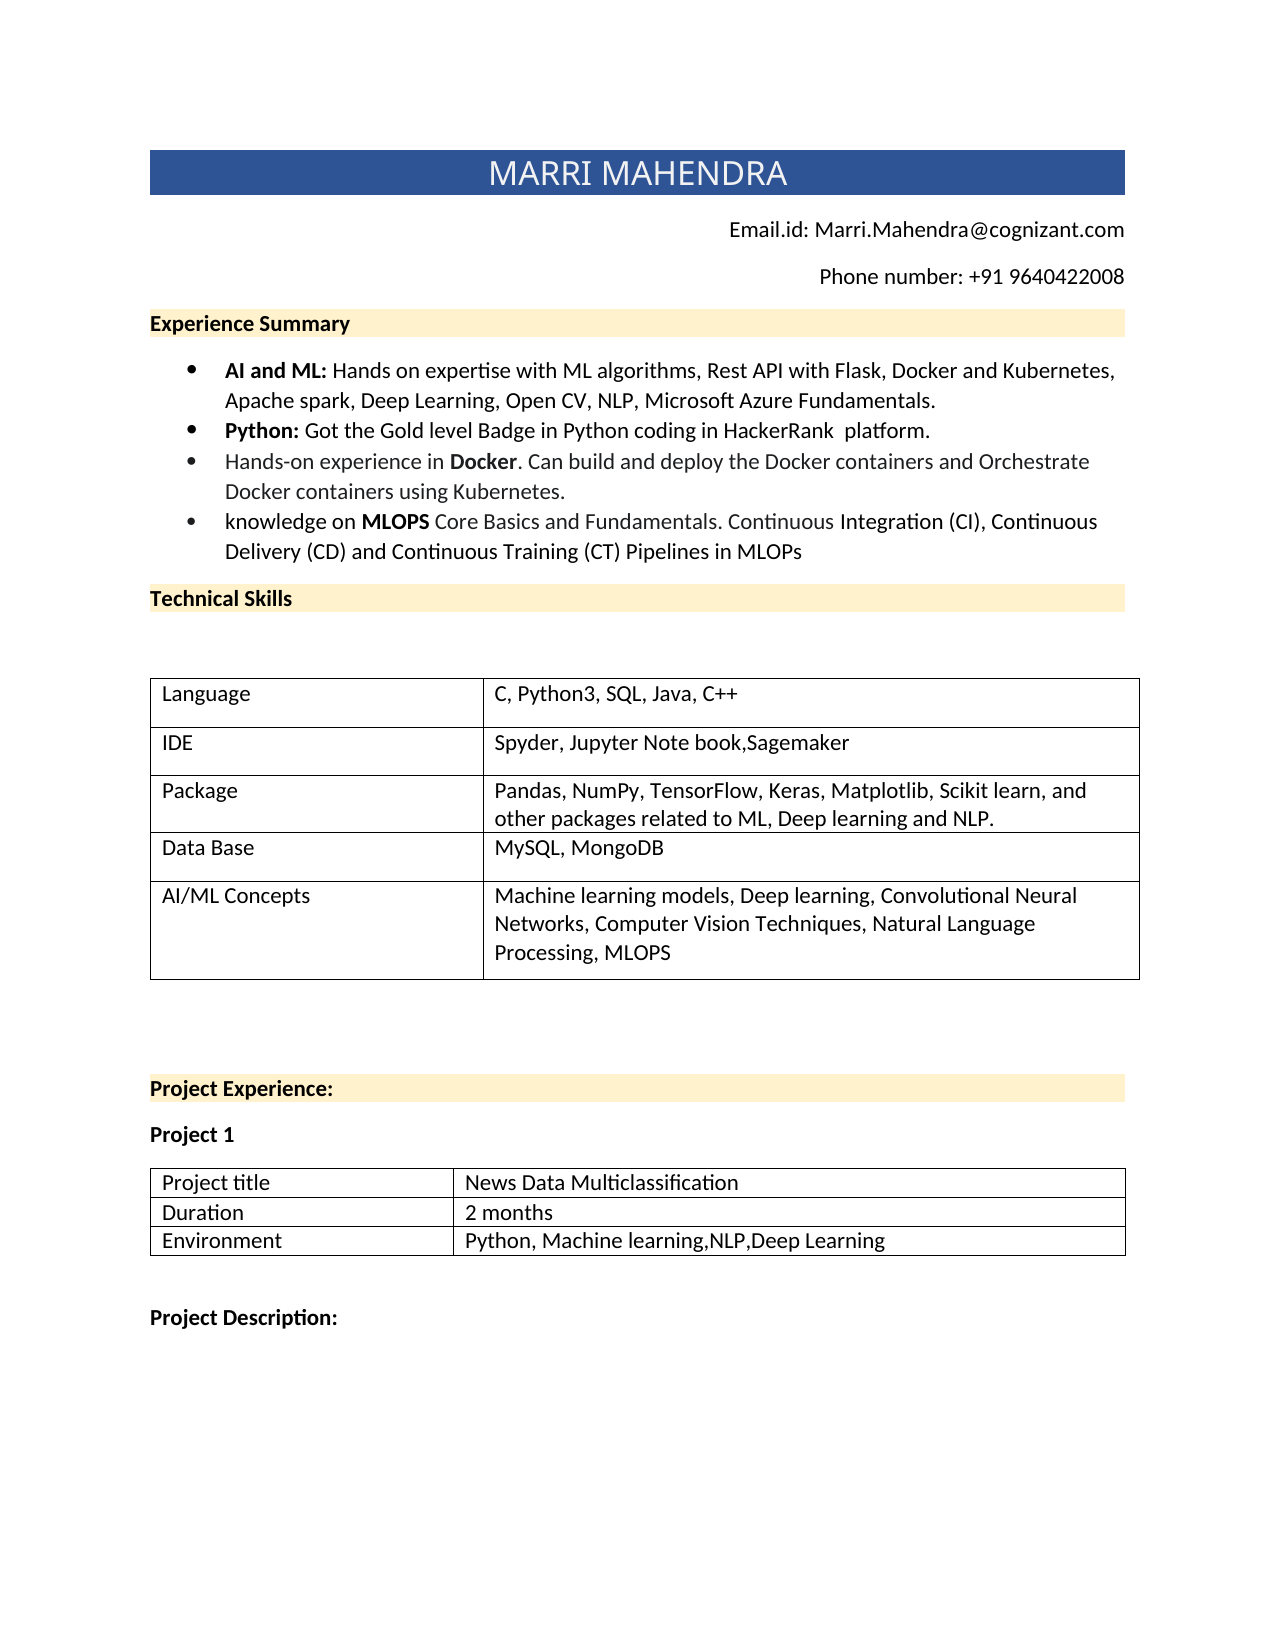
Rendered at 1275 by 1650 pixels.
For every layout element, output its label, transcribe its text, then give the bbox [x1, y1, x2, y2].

table_header Project title [151, 1169, 453, 1197]
list knowledge on MLOPS Core Basics and Fundamentals. Continuous Integration (CI), Continuous Delivery (CD) and Continuous Training (CT) Pipelines in MLOPs [187, 507, 1125, 566]
table_cell Package [151, 776, 483, 832]
text Email.id: Marri.Mahendra@cognizant.com [150, 216, 1125, 244]
text Technical Skills [150, 584, 1125, 612]
text Experience Summary [150, 309, 1125, 337]
text Phone number: +91 9640422008 [150, 262, 1125, 291]
table_cell Spyder, Jupyter Note book,Sagemaker [484, 728, 1139, 775]
list Hands-on experience in Docker. Can build and deploy the Docker containers and Orchestrate Docker containers using Kubernetes. [187, 447, 1125, 505]
table_cell Pandas, NumPy, TensorFlow, Keras, Matplotlib, Scikit learn, and other packages related to ML, Deep learning and NLP. [484, 776, 1139, 832]
table_cell MySQL, MongoDB [484, 833, 1139, 881]
text Project 1 [150, 1121, 1125, 1149]
table_header C, Python3, SQL, Java, C++ [484, 679, 1139, 727]
table_header News Data Multiclassification [454, 1169, 1125, 1197]
list AI and ML: Hands on expertise with ML algorithms, Rest API with Flask, Docker and Kubernetes, Apache spark, Deep Learning, Open CV, NLP, Microsoft Azure Fundamentals. [187, 356, 1125, 414]
table_cell AI/ML Concepts [151, 882, 483, 979]
table_cell Environment [151, 1227, 453, 1255]
table_header Language [151, 679, 483, 727]
text MARRI MAHENDRA [150, 150, 1125, 195]
table_cell Data Base [151, 833, 483, 881]
table_cell IDE [151, 728, 483, 775]
table_cell Python, Machine learning,NLP,Deep Learning [454, 1227, 1125, 1255]
list Python: Got the Gold level Badge in Python coding in HackerRank platform. [187, 417, 1125, 445]
table_cell Machine learning models, Deep learning, Convolutional Neural Networks, Computer Vision Techniques, Natural Language Processing, MLOPS [484, 882, 1139, 979]
table_cell Duration [151, 1198, 453, 1226]
text Project Description: [150, 1303, 1125, 1331]
table_cell 2 months [454, 1198, 1125, 1226]
text Project Experience: [150, 1074, 1125, 1102]
